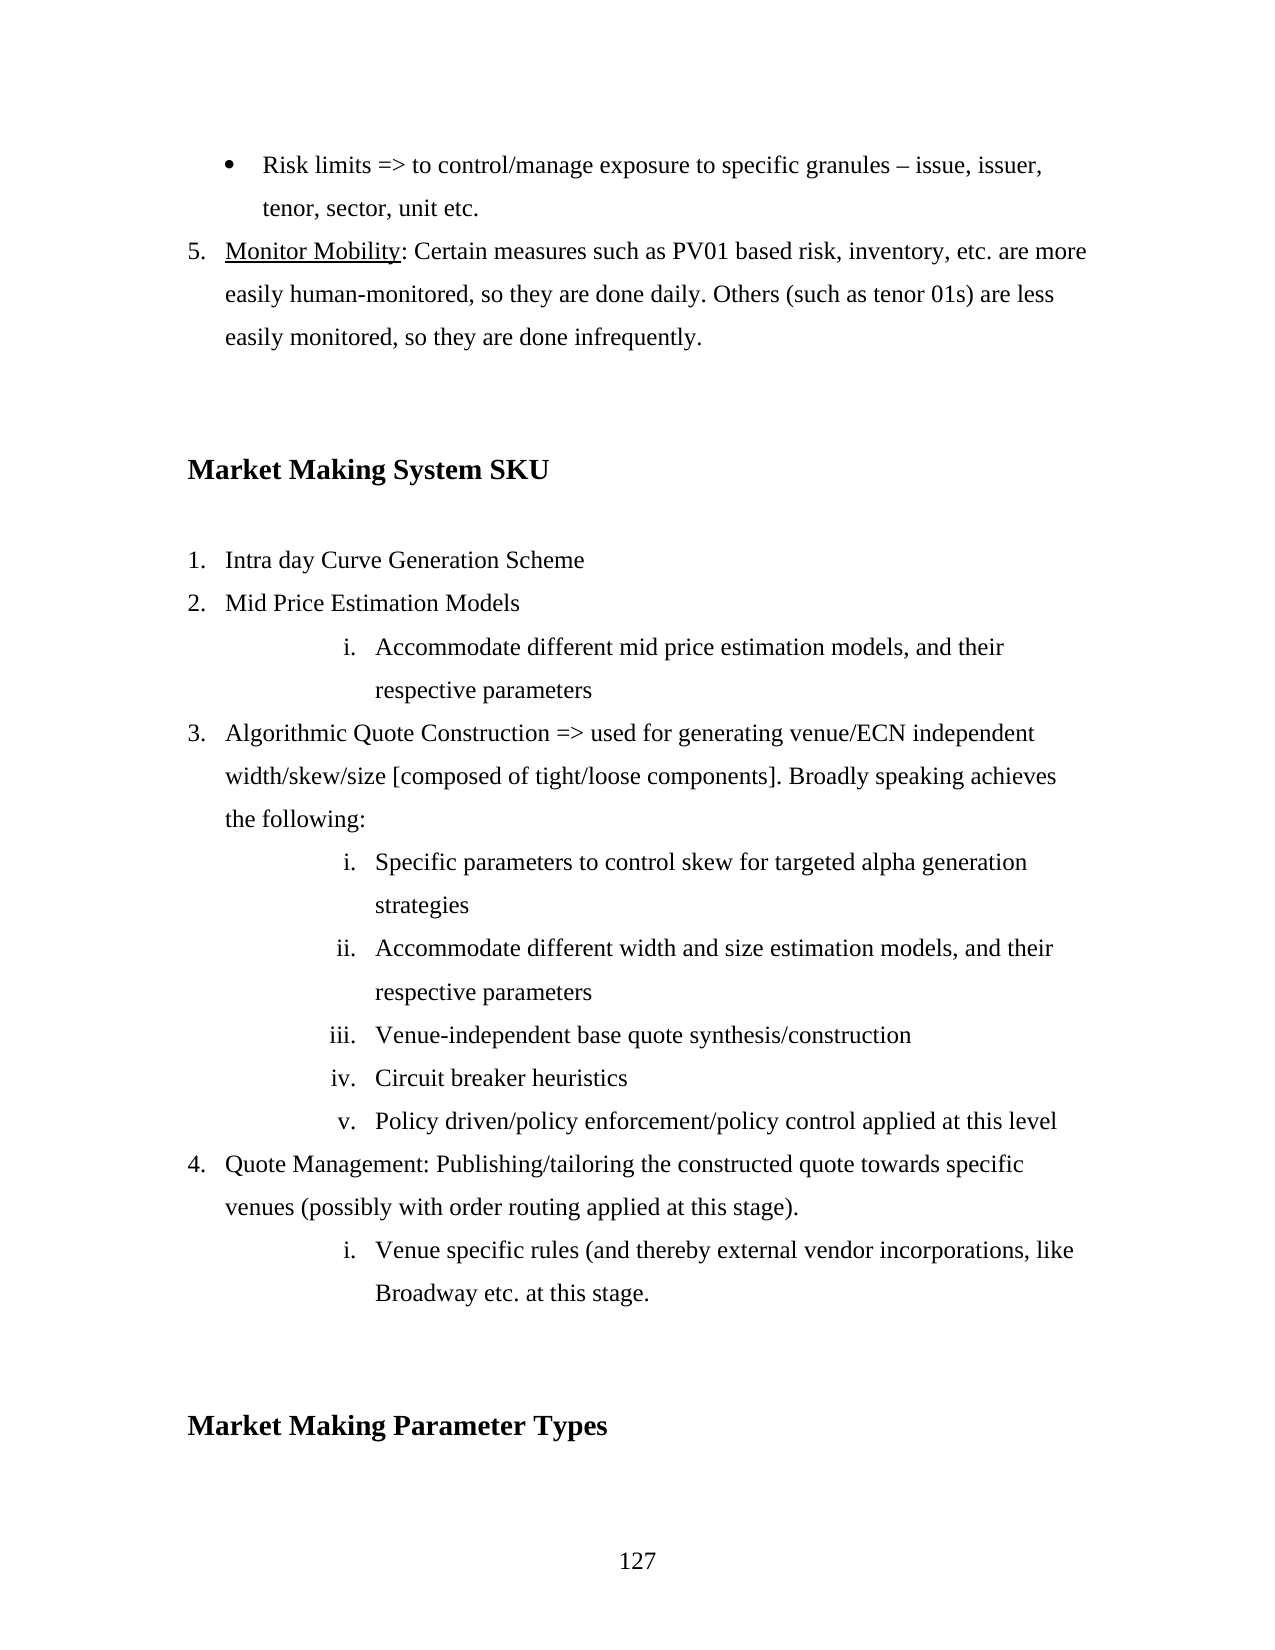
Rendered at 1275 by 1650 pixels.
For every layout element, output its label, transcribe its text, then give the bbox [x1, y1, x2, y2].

list Venue specific rules (and thereby external vendor incorporations, like Broadway etc. at this stage. [356, 1235, 1087, 1307]
subtitle Market Making Parameter Types [187, 1408, 1087, 1441]
list Accommodate different mid price estimation models, and their respective parameters [356, 632, 1087, 703]
list Quote Management: Publishing/tailoring the constructed quote towards specific venues (possibly with order routing applied at this stage). [187, 1149, 1087, 1221]
list Risk limits => to control/manage exposure to specific granules – issue, issuer, tenor, sector, unit etc. [225, 150, 1087, 222]
list Policy driven/policy enforcement/policy control applied at this level [356, 1106, 1087, 1135]
list Venue-independent base quote synthesis/construction [356, 1020, 1087, 1048]
list Monitor Mobility: Certain measures such as PV01 based risk, inventory, etc. are more easily human-monitored, so they are done daily. Others (such as tenor 01s) are less easily monitored, so they are done infrequently. [187, 236, 1087, 351]
list Specific parameters to control skew for targeted alpha generation strategies [356, 847, 1087, 919]
list Circuit breaker heuristics [356, 1063, 1087, 1092]
subtitle Market Making System SKU [187, 452, 1087, 485]
list Accommodate different width and size estimation models, and their respective parameters [356, 933, 1087, 1005]
list Algorithmic Quote Construction => used for generating venue/ECN independent width/skew/size [composed of tight/loose components]. Broadly speaking achieves the following: [187, 718, 1087, 833]
list Mid Price Estimation Models [187, 588, 1087, 617]
list Intra day Curve Generation Scheme [187, 545, 1087, 574]
